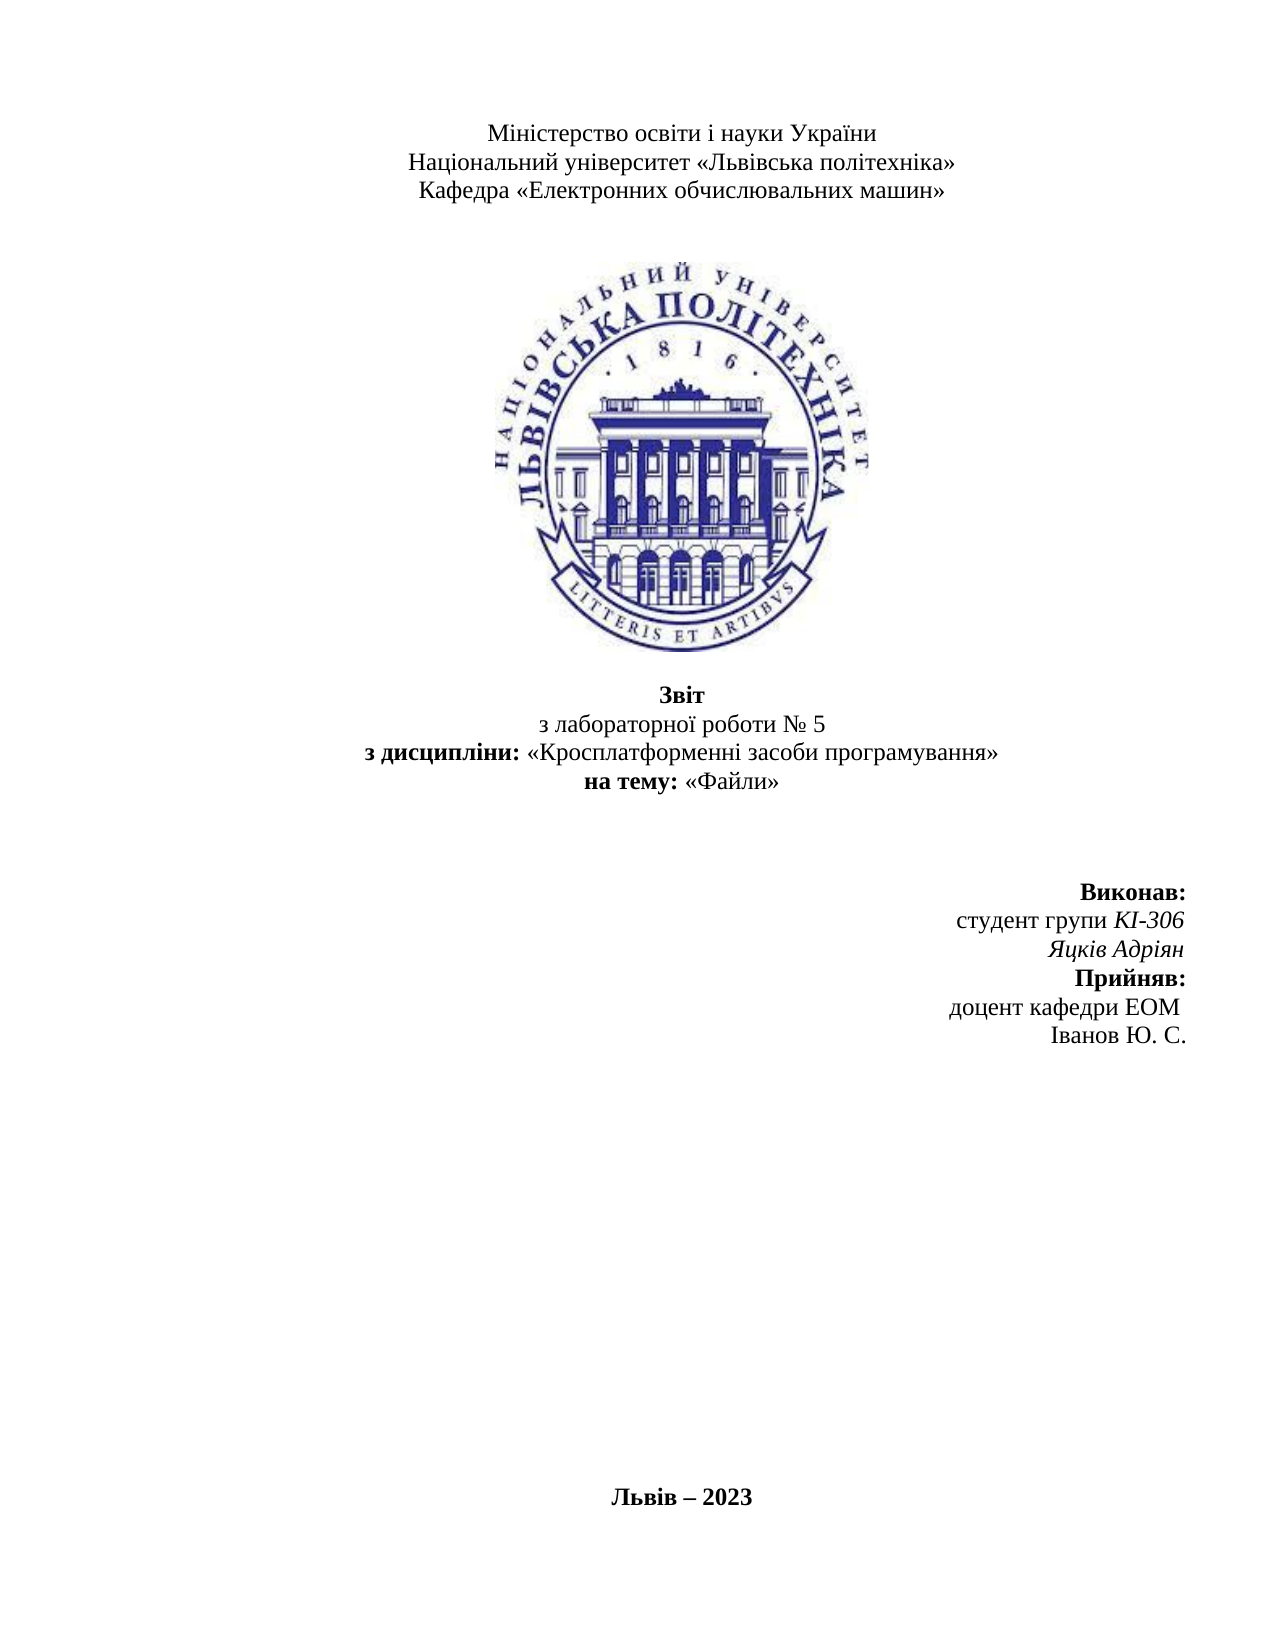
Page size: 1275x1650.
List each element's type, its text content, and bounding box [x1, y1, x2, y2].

text на тему: «Файли» [177, 766, 1186, 795]
text Прийняв: [853, 963, 1186, 992]
text з лабораторної роботи № 5 [177, 709, 1186, 737]
text Яцків Адріян [853, 934, 1186, 963]
text Звіт [177, 680, 1186, 709]
text Національний університет «Львівська політехніка» [177, 147, 1186, 176]
text Кафедра «Електронних обчислювальних машин» [177, 176, 1186, 204]
text Львів – 2023 [177, 1482, 1186, 1510]
text Міністерство освіти і науки України [177, 118, 1186, 147]
text Виконав: [853, 877, 1186, 906]
picture [495, 262, 869, 652]
text з дисципліни: «Кросплатформенні засоби програмування» [177, 737, 1186, 766]
text Іванов Ю. С. [177, 1021, 1186, 1049]
text доцент кафедри ЕОМ [177, 992, 1186, 1021]
text студент групи КІ-306 [853, 906, 1186, 934]
